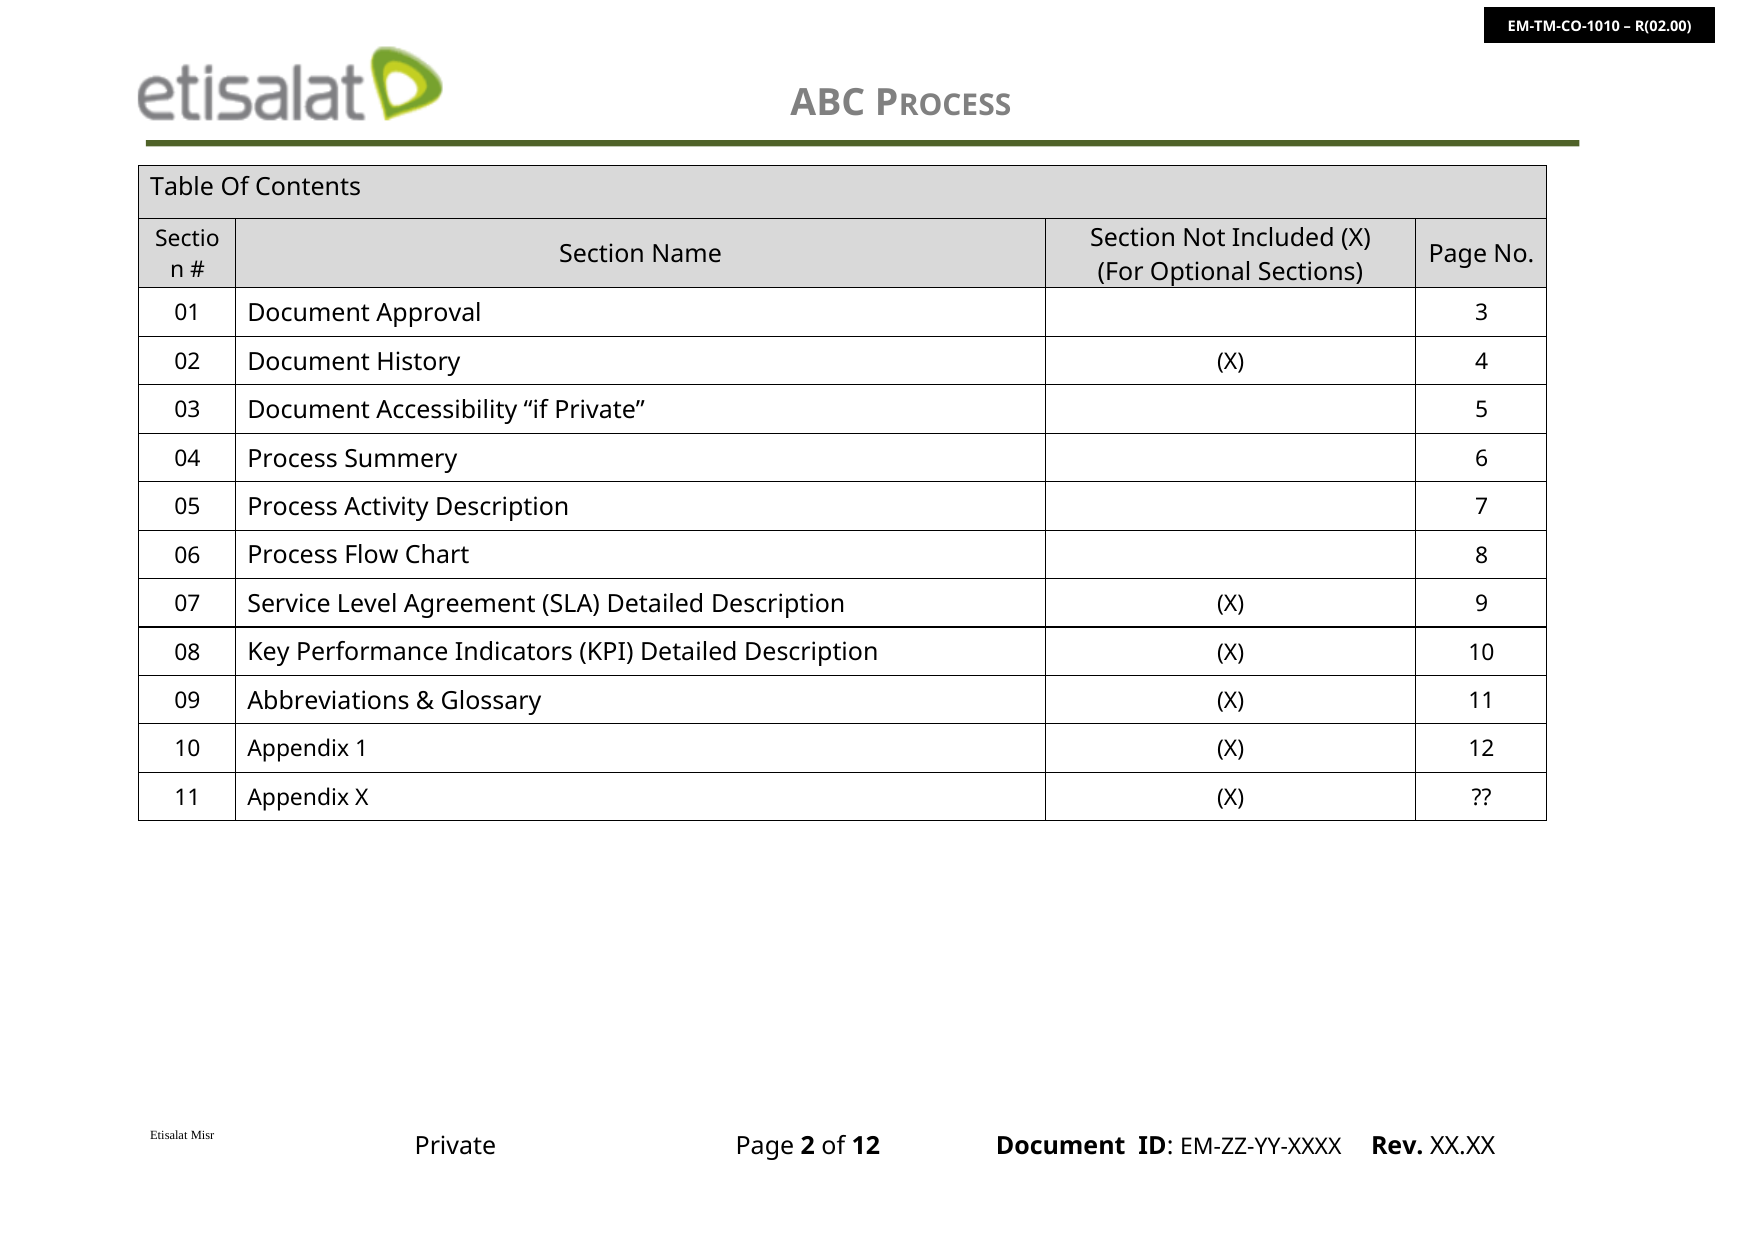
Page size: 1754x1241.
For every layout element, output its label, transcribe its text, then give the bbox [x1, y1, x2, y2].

table_cell Document History [236, 337, 1045, 384]
table_cell 3 [1416, 288, 1546, 336]
table_cell (X) [1046, 579, 1415, 626]
table_header Table Of Contents [139, 166, 1546, 218]
table_cell (X) [1046, 724, 1415, 772]
table_cell 02 [139, 337, 235, 384]
table_cell [1046, 385, 1415, 433]
table_cell Process Flow Chart [236, 531, 1045, 578]
table_cell (X) [1046, 628, 1415, 675]
table_cell Appendix 1 [236, 724, 1045, 772]
table_cell 11 [139, 773, 235, 820]
table_cell 5 [1416, 385, 1546, 433]
table_cell [1046, 288, 1415, 336]
table_cell [1046, 434, 1415, 481]
table_cell 4 [1416, 337, 1546, 384]
table_cell Process Summery [236, 434, 1045, 481]
table_cell 8 [1416, 531, 1546, 578]
table_cell Section Not Included (X) (For Optional Sections) [1046, 219, 1415, 287]
table_cell 06 [139, 531, 235, 578]
table_cell 7 [1416, 482, 1546, 529]
table_cell Section # [139, 219, 235, 287]
table_cell Appendix X [236, 773, 1045, 820]
table_cell 6 [1416, 434, 1546, 481]
table_cell Section Name [236, 219, 1045, 287]
table_cell Document Approval [236, 288, 1045, 336]
table_cell 05 [139, 482, 235, 529]
table_cell 03 [139, 385, 235, 433]
table_cell 9 [1416, 579, 1546, 626]
table_cell Abbreviations & Glossary [236, 676, 1045, 723]
table_cell (X) [1046, 676, 1415, 723]
table_cell 08 [139, 628, 235, 675]
table_cell [1046, 482, 1415, 529]
table_cell 12 [1416, 724, 1546, 772]
table_cell (X) [1046, 773, 1415, 820]
table_cell 01 [139, 288, 235, 336]
table_cell Key Performance Indicators (KPI) Detailed Description [236, 628, 1045, 675]
table_cell 10 [1416, 628, 1546, 675]
table_cell 09 [139, 676, 235, 723]
table_cell [1046, 531, 1415, 578]
table_cell 11 [1416, 676, 1546, 723]
table_cell 10 [139, 724, 235, 772]
table_cell Page No. [1416, 219, 1546, 287]
table_cell 07 [139, 579, 235, 626]
table_cell Service Level Agreement (SLA) Detailed Description [236, 579, 1045, 626]
table_cell Document Accessibility “if Private” [236, 385, 1045, 433]
table_cell ?? [1416, 773, 1546, 820]
table_cell (X) [1046, 337, 1415, 384]
table_cell 04 [139, 434, 235, 481]
table_cell Process Activity Description [236, 482, 1045, 529]
